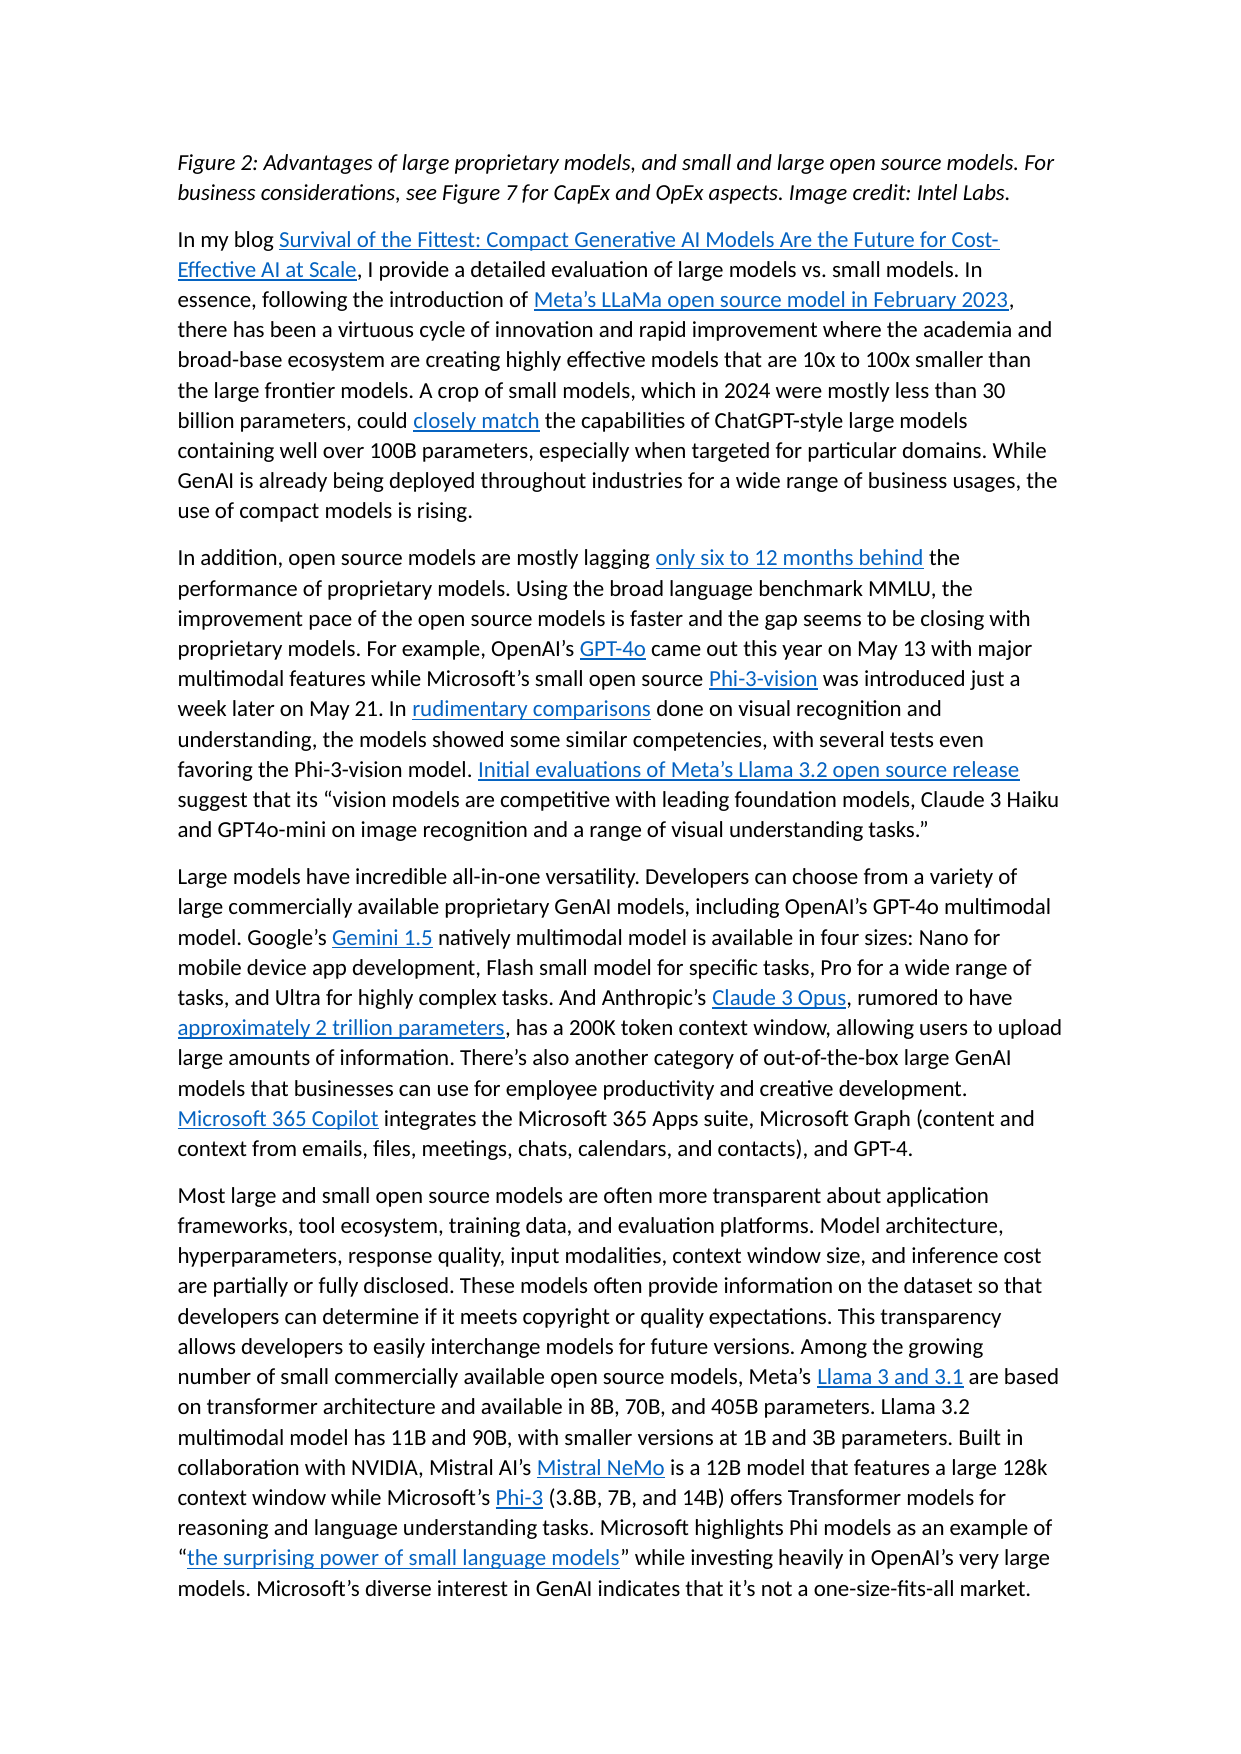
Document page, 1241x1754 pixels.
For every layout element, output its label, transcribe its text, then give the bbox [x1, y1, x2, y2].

text Most large and small open source models are often more transparent about application frameworks, tool ecosystem, training data, and evaluation platforms. Model architecture, hyperparameters, response quality, input modalities, context window size, and inference cost are partially or fully disclosed. These models often provide information on the dataset so that developers can determine if it meets copyright or quality expectations. This transparency allows developers to easily interchange models for future versions. Among the growing number of small commercially available open source models, Meta’s Llama 3 and 3.1 are based on transformer architecture and available in 8B, 70B, and 405B parameters. Llama 3.2 multimodal model has 11B and 90B, with smaller versions at 1B and 3B parameters. Built in collaboration with NVIDIA, Mistral AI’s Mistral NeMo is a 12B model that features a large 128k context window while Microsoft’s Phi-3 (3.8B, 7B, and 14B) offers Transformer models for reasoning and language understanding tasks. Microsoft highlights Phi models as an example of “the surprising power of small language models” while investing heavily in OpenAI’s very large models. Microsoft’s diverse interest in GenAI indicates that it’s not a one-size-fits-all market. [177, 1181, 1063, 1602]
text Figure 2: Advantages of large proprietary models, and small and large open source models. For business considerations, see Figure 7 for CapEx and OpEx aspects. Image credit: Intel Labs. [177, 148, 1063, 206]
text Large models have incredible all-in-one versatility. Developers can choose from a variety of large commercially available proprietary GenAI models, including OpenAI’s GPT-4o multimodal model. Google’s Gemini 1.5 natively multimodal model is available in four sizes: Nano for mobile device app development, Flash small model for specific tasks, Pro for a wide range of tasks, and Ultra for highly complex tasks. And Anthropic’s Claude 3 Opus, rumored to have approximately 2 trillion parameters, has a 200K token context window, allowing users to upload large amounts of information. There’s also another category of out-of-the-box large GenAI models that businesses can use for employee productivity and creative development. Microsoft 365 Copilot integrates the Microsoft 365 Apps suite, Microsoft Graph (content and context from emails, files, meetings, chats, calendars, and contacts), and GPT-4. [177, 862, 1063, 1162]
text In my blog Survival of the Fittest: Compact Generative AI Models Are the Future for Cost-Effective AI at Scale, I provide a detailed evaluation of large models vs. small models. In essence, following the introduction of Meta’s LLaMa open source model in February 2023, there has been a virtuous cycle of innovation and rapid improvement where the academia and broad-base ecosystem are creating highly effective models that are 10x to 100x smaller than the large frontier models. A crop of small models, which in 2024 were mostly less than 30 billion parameters, could closely match the capabilities of ChatGPT-style large models containing well over 100B parameters, especially when targeted for particular domains. While GenAI is already being deployed throughout industries for a wide range of business usages, the use of compact models is rising. [177, 225, 1063, 524]
text In addition, open source models are mostly lagging only six to 12 months behind the performance of proprietary models. Using the broad language benchmark MMLU, the improvement pace of the open source models is faster and the gap seems to be closing with proprietary models. For example, OpenAI’s GPT-4o came out this year on May 13 with major multimodal features while Microsoft’s small open source Phi-3-vision was introduced just a week later on May 21. In rudimentary comparisons done on visual recognition and understanding, the models showed some similar competencies, with several tests even favoring the Phi-3-vision model. Initial evaluations of Meta’s Llama 3.2 open source release suggest that its “vision models are competitive with leading foundation models, Claude 3 Haiku and GPT4o-mini on image recognition and a range of visual understanding tasks.” [177, 543, 1063, 843]
